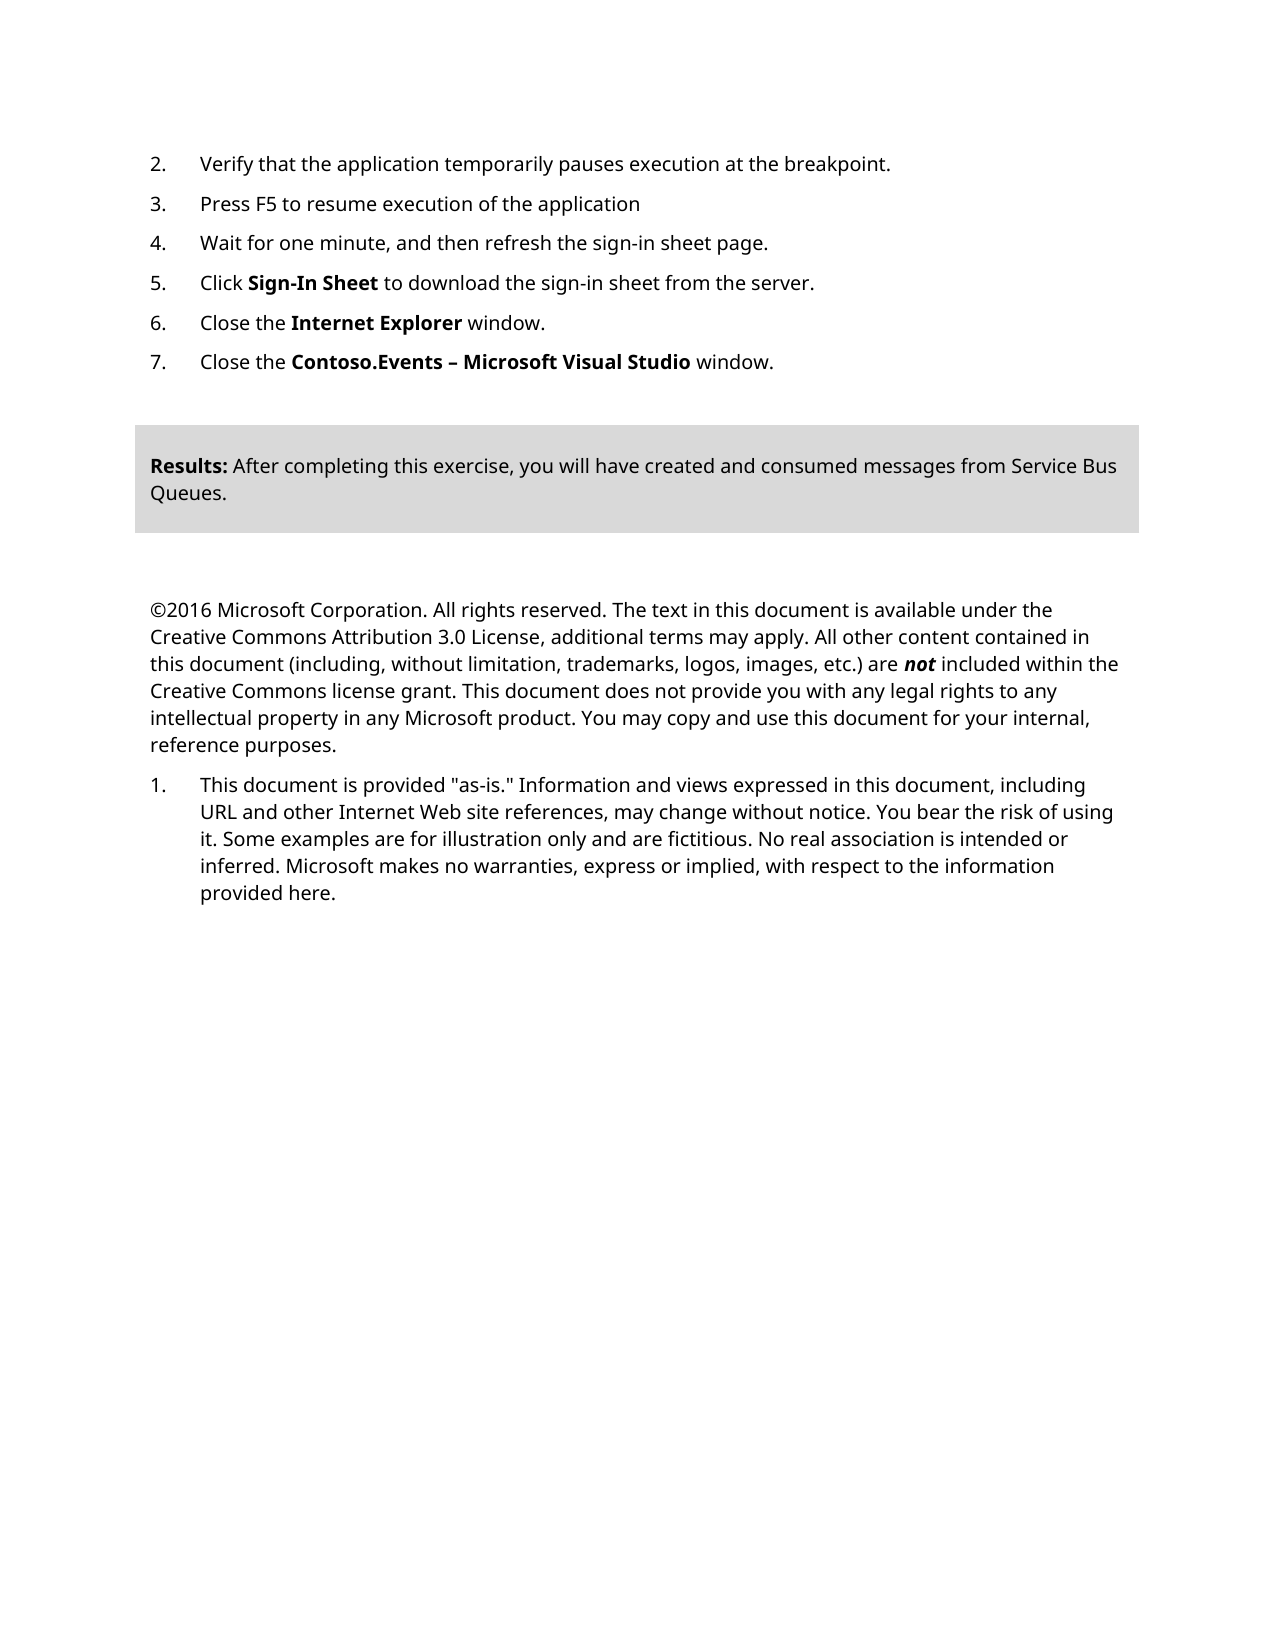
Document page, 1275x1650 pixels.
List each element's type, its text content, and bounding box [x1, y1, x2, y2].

text ©2016 Microsoft Corporation. All rights reserved. The text in this document is available under the Creative Commons Attribution 3.0 License, additional terms may apply. All other content contained in this document (including, without limitation, trademarks, logos, images, etc.) are not included within the Creative Commons license grant. This document does not provide you with any legal rights to any intellectual property in any Microsoft product. You may copy and use this document for your internal, reference purposes. [150, 596, 1125, 758]
text Results: After completing this exercise, you will have created and consumed messages from Service Bus Queues. [142, 431, 1133, 527]
list Wait for one minute, and then refresh the sign-in sheet page. [150, 229, 1125, 256]
list Close the Contoso.Events – Microsoft Visual Studio window. [150, 348, 1125, 375]
list Close the Internet Explorer window. [150, 308, 1125, 335]
list This document is provided "as-is." Information and views expressed in this document, including URL and other Internet Web site references, may change without notice. You bear the risk of using it. Some examples are for illustration only and are fictitious. No real association is intended or inferred. Microsoft makes no warranties, express or implied, with respect to the information provided here. [150, 771, 1125, 906]
list Verify that the application temporarily pauses execution at the breakpoint. [150, 150, 1125, 177]
list Press F5 to resume execution of the application [150, 189, 1125, 217]
list Click Sign-In Sheet to download the sign-in sheet from the server. [150, 269, 1125, 296]
